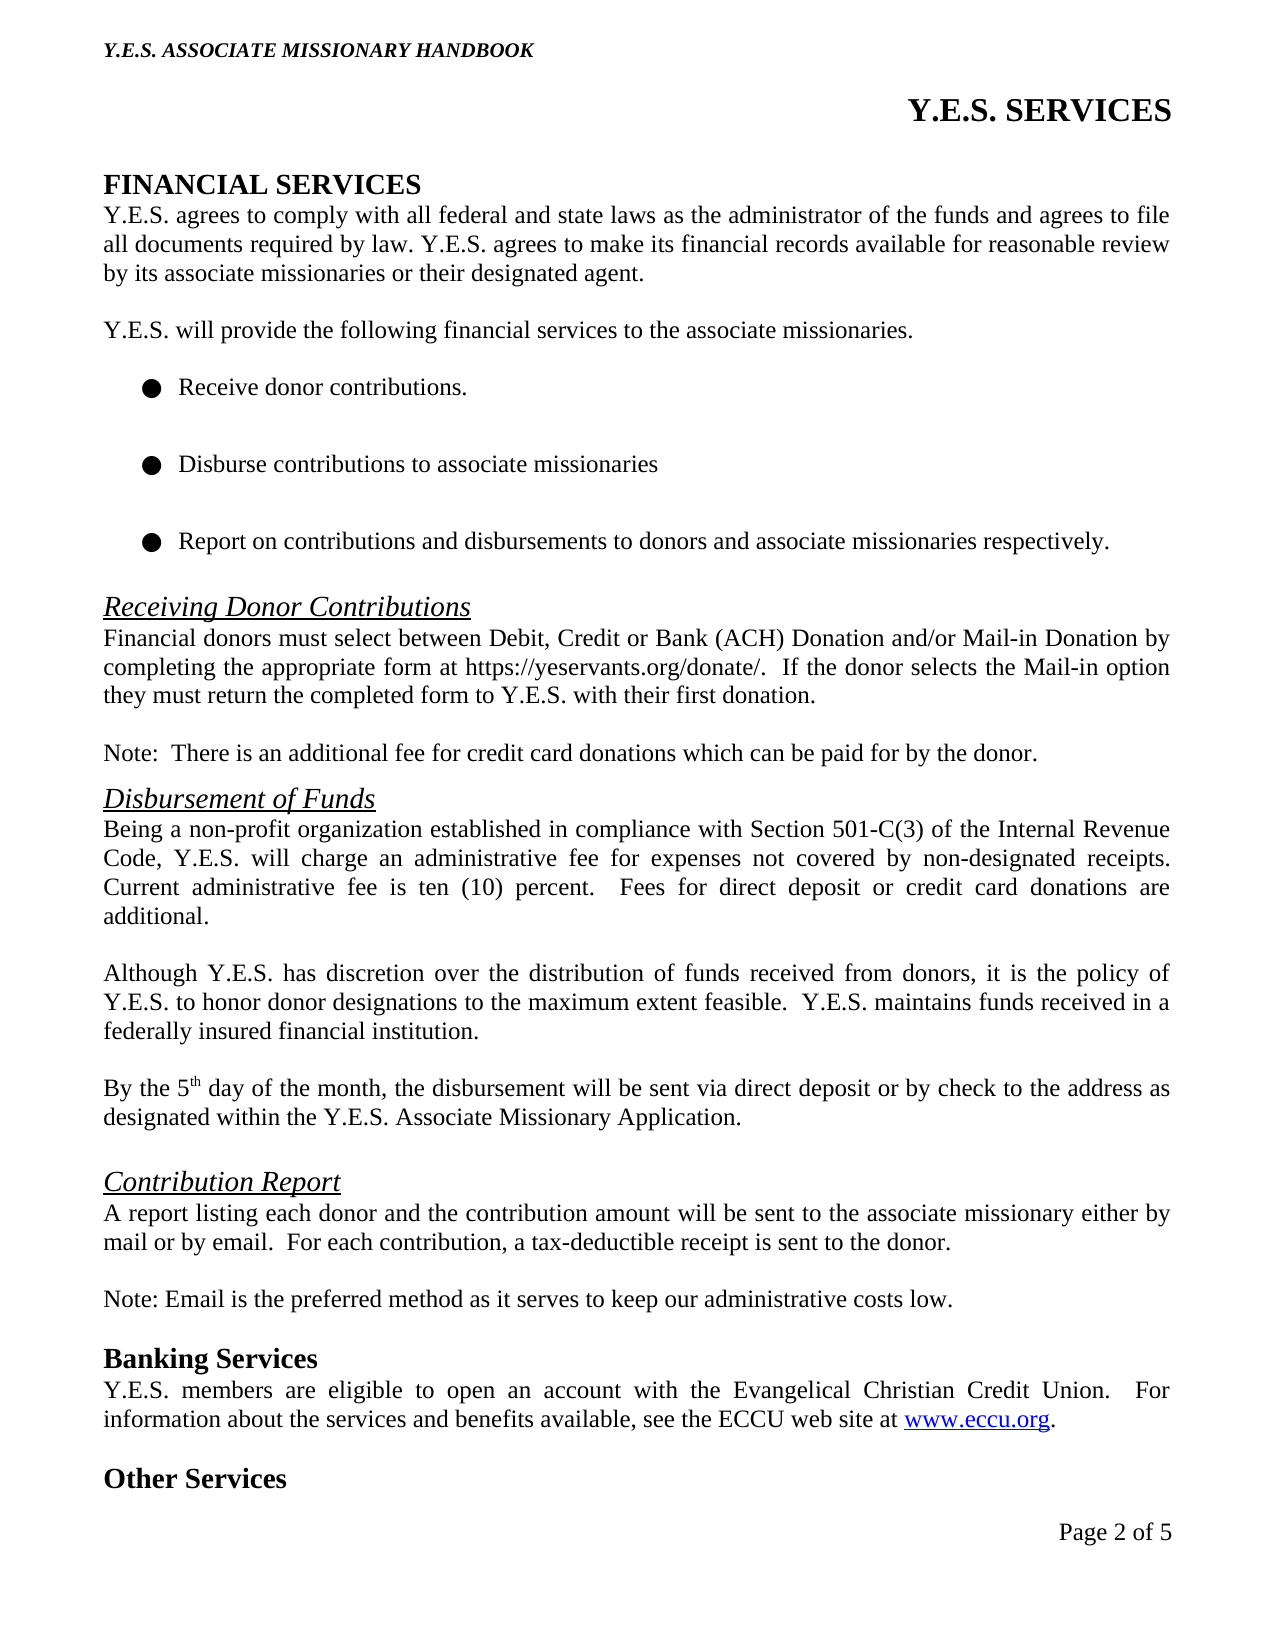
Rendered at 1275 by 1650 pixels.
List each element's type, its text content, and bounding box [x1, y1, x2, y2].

text By the 5th day of the month, the disbursement will be sent via direct deposit or by check to the address as designated within the Y.E.S. Associate Missionary Application. [103, 1073, 1172, 1131]
text Y.E.S. agrees to comply with all federal and state laws as the administrator of the funds and agrees to file all documents required by law. Y.E.S. agrees to make its financial records available for reasonable review by its associate missionaries or their designated agent. [103, 201, 1172, 287]
text Y.E.S. members are eligible to open an account with the Evangelical Christian Credit Union. For information about the services and benefits available, see the ECCU web site at www.eccu.org. [103, 1375, 1172, 1433]
subtitle Receiving Donor Contributions [103, 589, 1172, 623]
text Other Services [103, 1461, 1172, 1495]
text Note: Email is the preferred method as it serves to keep our administrative costs low. [103, 1284, 1172, 1313]
text Financial donors must select between Debit, Credit or Bank (ACH) Donation and/or Mail-in Donation by completing the appropriate form at https://yeservants.org/donate/. If the donor selects the Mail-in option they must return the completed form to Y.E.S. with their first donation. [103, 623, 1172, 709]
text Although Y.E.S. has discretion over the distribution of funds received from donors, it is the policy of Y.E.S. to honor donor designations to the maximum extent feasible. Y.E.S. maintains funds received in a federally insured financial institution. [103, 958, 1172, 1044]
list Report on contributions and disbursements to donors and associate missionaries respectively. [141, 512, 1172, 564]
subtitle Disbursement of Funds [103, 781, 1172, 814]
text Banking Services [103, 1342, 1172, 1375]
list Receive donor contributions. [141, 359, 1172, 410]
text Note: There is an additional fee for credit card donations which can be paid for by the donor. [103, 738, 1172, 767]
text Y.E.S. will provide the following financial services to the associate missionaries. [103, 316, 1172, 344]
list Disburse contributions to associate missionaries [141, 436, 1172, 487]
text Being a non-profit organization established in compliance with Section 501-C(3) of the Internal Revenue Code, Y.E.S. will charge an administrative fee for expenses not covered by non-designated receipts. Current administrative fee is ten (10) percent. Fees for direct deposit or credit card donations are additional. [103, 814, 1172, 929]
text A report listing each donor and the contribution amount will be sent to the associate missionary either by mail or by email. For each contribution, a tax-deductible receipt is sent to the donor. [103, 1198, 1172, 1255]
subtitle Contribution Report [103, 1164, 1172, 1198]
text FINANCIAL SERVICES [103, 167, 1172, 201]
text Y.E.S. SERVICES [103, 90, 1172, 129]
